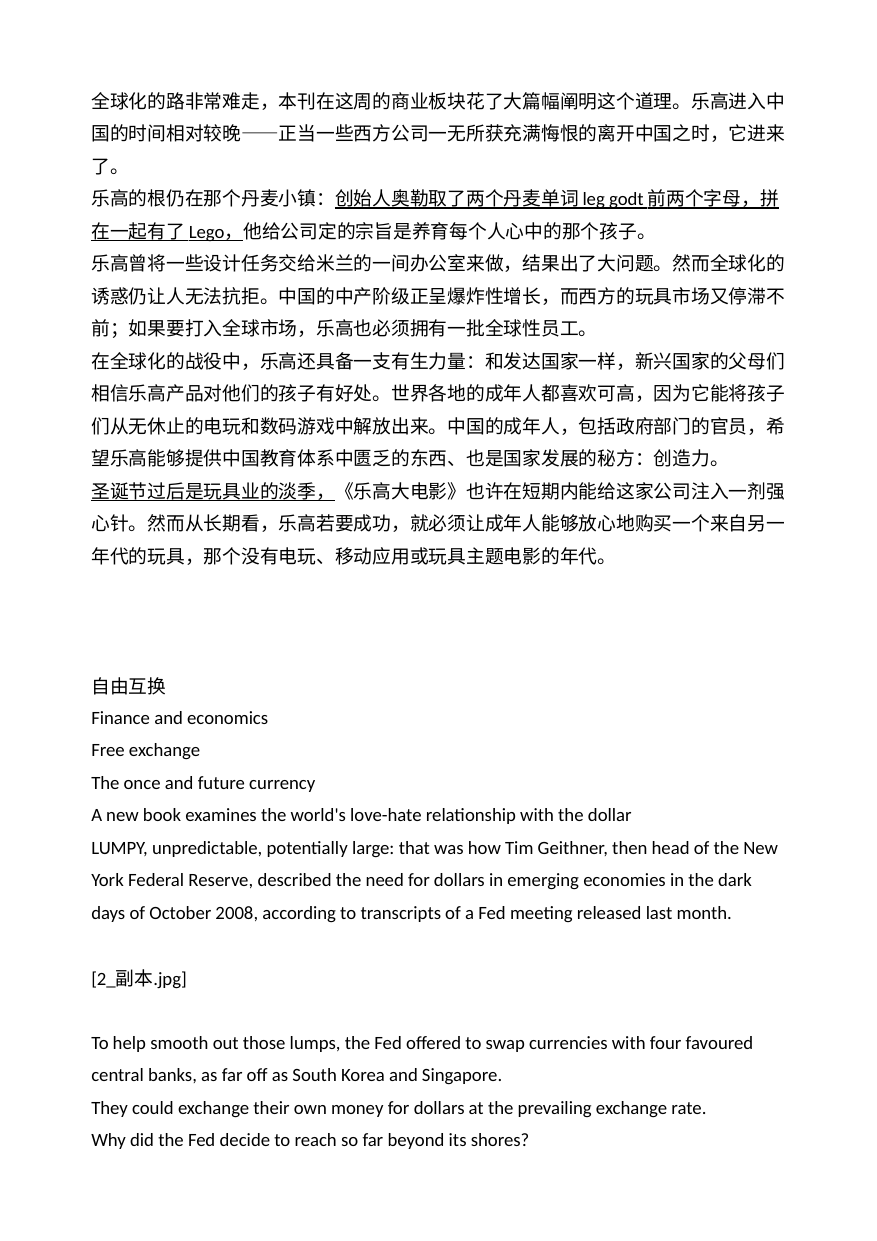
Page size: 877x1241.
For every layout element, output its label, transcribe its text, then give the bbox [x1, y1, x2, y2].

text Finance and economics [91, 701, 786, 734]
text 乐高曾将一些设计任务交给米兰的一间办公室来做，结果出了大问题。然而全球化的诱惑仍让人无法抗拒。中国的中产阶级正呈爆炸性增长，而西方的玩具市场又停滞不前；如果要打入全球市场，乐高也必须拥有一批全球性员工。 [91, 246, 786, 344]
text Why did the Fed decide to reach so far beyond its shores? [91, 1124, 786, 1156]
text LUMPY, unpredictable, potentially large: that was how Tim Geithner, then head of the New York Federal Reserve, described the need for dollars in emerging economies in the dark days of October 2008, according to transcripts of a Fed meeting released last month. [91, 831, 786, 929]
text 乐高的根仍在那个丹麦小镇：创始人奥勒取了两个丹麦单词leg godt前两个字母，拼在一起有了Lego，他给公司定的宗旨是养育每个人心中的那个孩子。 [91, 181, 786, 246]
text 全球化的路非常难走，本刊在这周的商业板块花了大篇幅阐明这个道理。乐高进入中国的时间相对较晚——正当一些西方公司一无所获充满悔恨的离开中国之时，它进来了。 [91, 84, 786, 181]
text They could exchange their own money for dollars at the prevailing exchange rate. [91, 1091, 786, 1124]
text A new book examines the world's love-hate relationship with the dollar [91, 799, 786, 831]
text The once and future currency [91, 766, 786, 799]
text 在全球化的战役中，乐高还具备一支有生力量：和发达国家一样，新兴国家的父母们相信乐高产品对他们的孩子有好处。世界各地的成年人都喜欢可高，因为它能将孩子们从无休止的电玩和数码游戏中解放出来。中国的成年人，包括政府部门的官员，希望乐高能够提供中国教育体系中匮乏的东西、也是国家发展的秘方：创造力。 [91, 344, 786, 474]
text [2_副本.jpg] [91, 961, 786, 994]
text Free exchange [91, 734, 786, 766]
text 圣诞节过后是玩具业的淡季，《乐高大电影》也许在短期内能给这家公司注入一剂强心针。然而从长期看，乐高若要成功，就必须让成年人能够放心地购买一个来自另一年代的玩具，那个没有电玩、移动应用或玩具主题电影的年代。 [91, 474, 786, 571]
text To help smooth out those lumps, the Fed offered to swap currencies with four favoured central banks, as far off as South Korea and Singapore. [91, 1026, 786, 1091]
text 自由互换 [91, 669, 786, 701]
